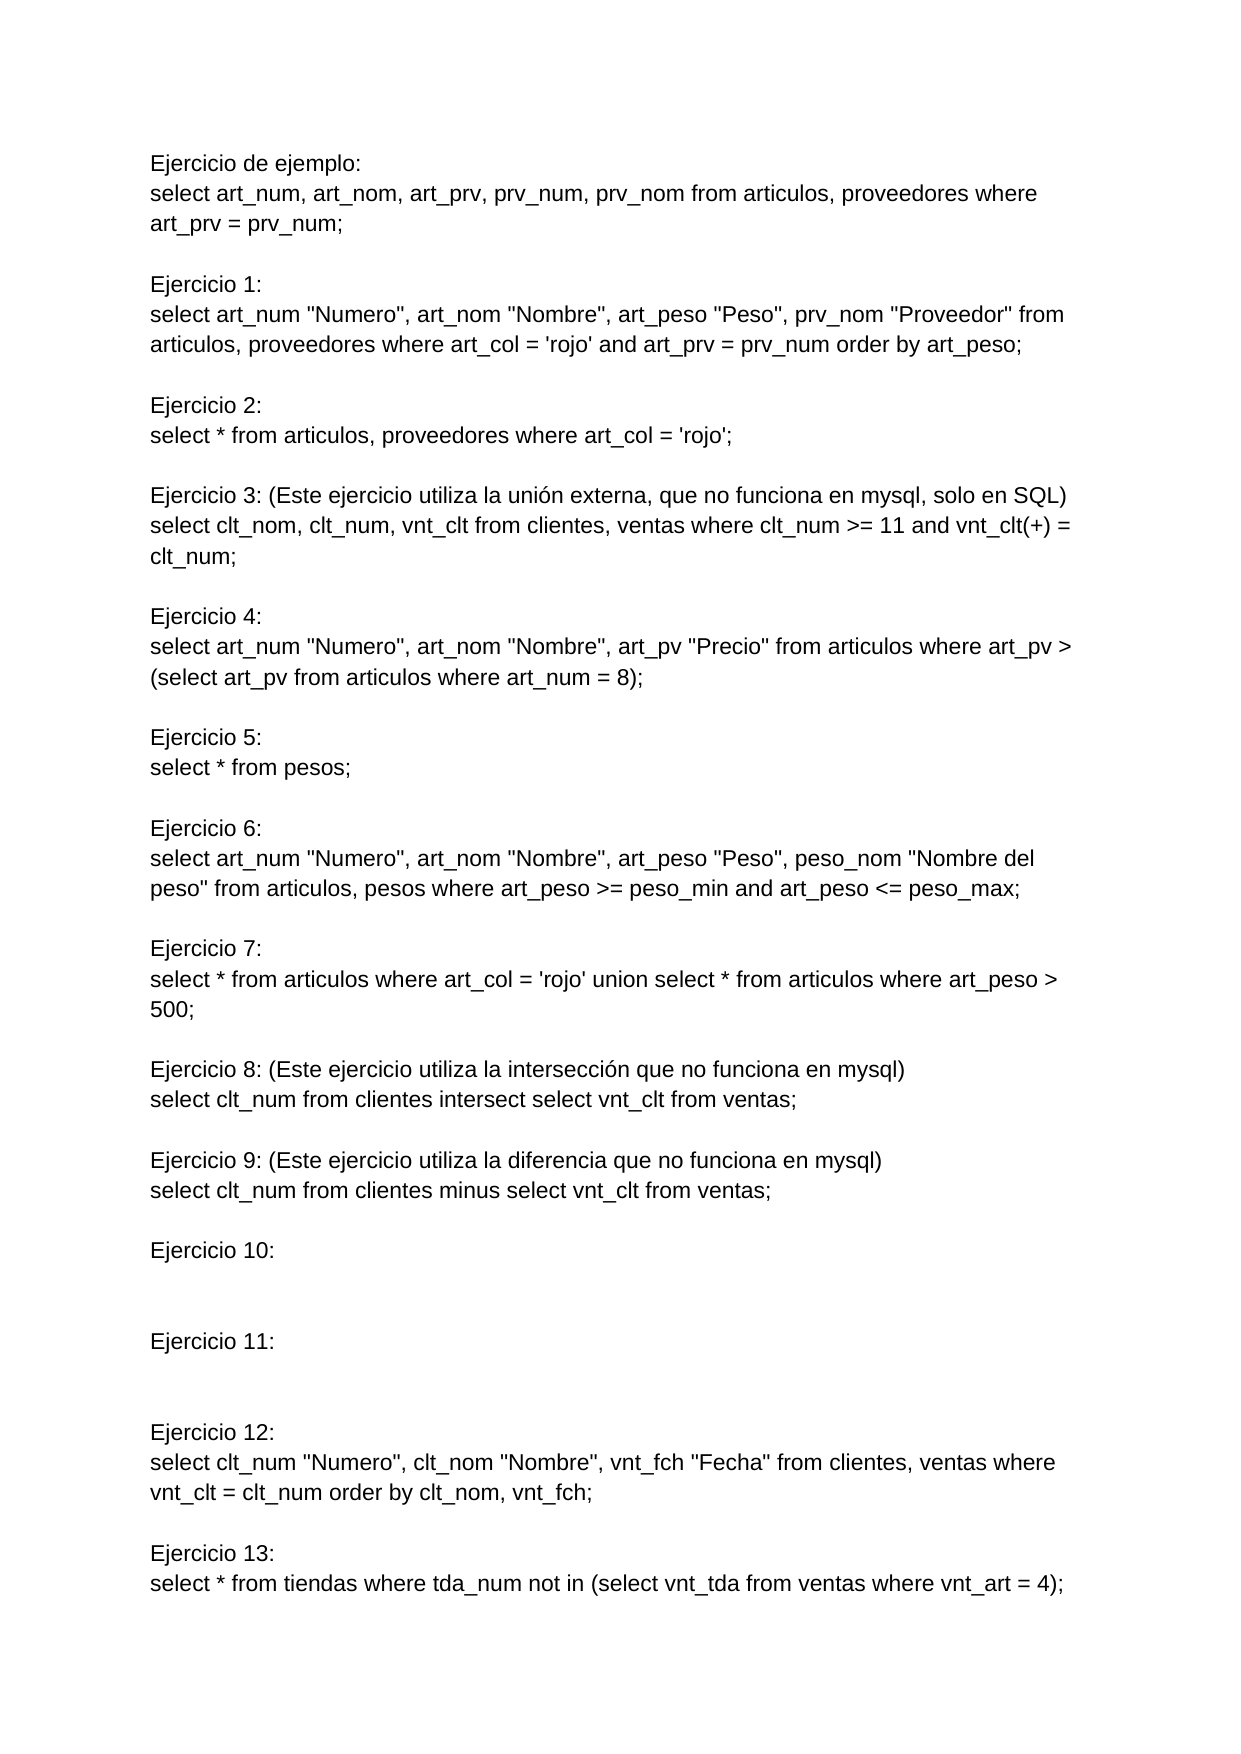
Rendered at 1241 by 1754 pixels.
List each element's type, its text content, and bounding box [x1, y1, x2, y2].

text Ejercicio 5: [150, 724, 1090, 750]
text Ejercicio 8: (Este ejercicio utiliza la intersección que no funciona en mysql) [150, 1056, 1090, 1083]
text select * from articulos where art_col = 'rojo' union select * from articulos where art_peso > 500; [150, 966, 1090, 1022]
text select * from tiendas where tda_num not in (select vnt_tda from ventas where vnt_art = 4); [150, 1570, 1090, 1596]
text Ejercicio 7: [150, 935, 1090, 962]
text Ejercicio 9: (Este ejercicio utiliza la diferencia que no funciona en mysql) [150, 1147, 1090, 1173]
text Ejercicio 1: [150, 271, 1090, 297]
text select art_num "Numero", art_nom "Nombre", art_pv "Precio" from articulos where art_pv > (select art_pv from articulos where art_num = 8); [150, 633, 1090, 690]
text Ejercicio 11: [150, 1328, 1090, 1354]
text select clt_num "Numero", clt_nom "Nombre", vnt_fch "Fecha" from clientes, ventas where vnt_clt = clt_num order by clt_nom, vnt_fch; [150, 1449, 1090, 1506]
text select art_num "Numero", art_nom "Nombre", art_peso "Peso", peso_nom "Nombre del peso" from articulos, pesos where art_peso >= peso_min and art_peso <= peso_max; [150, 845, 1090, 901]
text select clt_num from clientes minus select vnt_clt from ventas; [150, 1177, 1090, 1203]
text Ejercicio 2: [150, 392, 1090, 418]
text Ejercicio 4: [150, 603, 1090, 629]
text select * from articulos, proveedores where art_col = 'rojo'; [150, 422, 1090, 448]
text Ejercicio 10: [150, 1237, 1090, 1264]
text select * from pesos; [150, 754, 1090, 781]
text select clt_nom, clt_num, vnt_clt from clientes, ventas where clt_num >= 11 and vnt_clt(+) = clt_num; [150, 512, 1090, 569]
text Ejercicio 6: [150, 814, 1090, 841]
text Ejercicio 12: [150, 1419, 1090, 1445]
text Ejercicio 13: [150, 1539, 1090, 1566]
text select art_num "Numero", art_nom "Nombre", art_peso "Peso", prv_nom "Proveedor" from articulos, proveedores where art_col = 'rojo' and art_prv = prv_num order by art_peso; [150, 301, 1090, 358]
text select clt_num from clientes intersect select vnt_clt from ventas; [150, 1086, 1090, 1113]
text Ejercicio de ejemplo: [150, 150, 1090, 176]
text Ejercicio 3: (Este ejercicio utiliza la unión externa, que no funciona en mysql, solo en SQL) [150, 482, 1090, 509]
text select art_num, art_nom, art_prv, prv_num, prv_nom from articulos, proveedores where art_prv = prv_num; [150, 180, 1090, 237]
